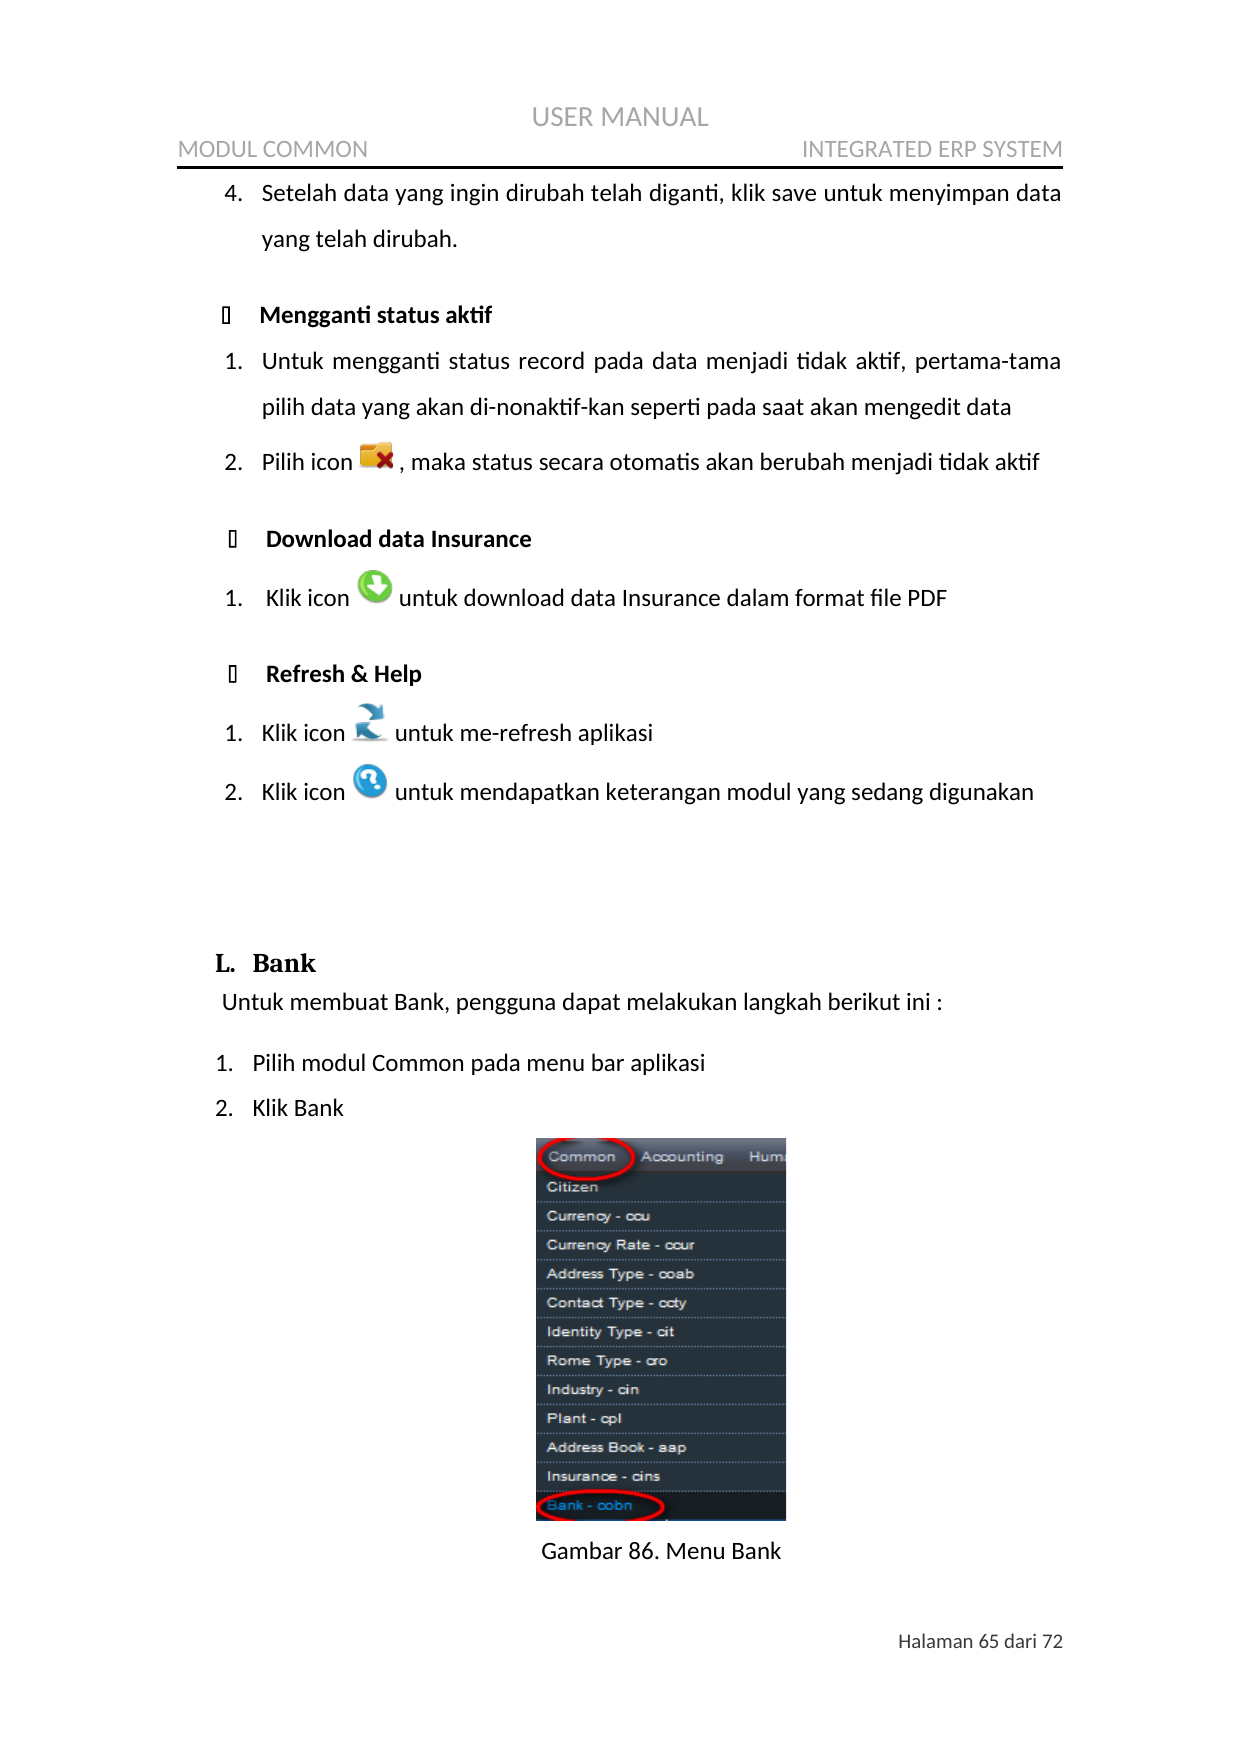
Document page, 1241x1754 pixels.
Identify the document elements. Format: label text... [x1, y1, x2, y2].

list Untuk mengganti status record pada data menjadi tidak aktif, pertama-tama pilih data yang akan di-nonaktif-kan seperti pada saat akan mengedit data [224, 345, 1063, 421]
picture [355, 568, 393, 606]
list Gambar 86. Menu Bank [259, 1535, 1063, 1566]
list Setelah data yang ingin dirubah telah diganti, klik save untuk menyimpan data yang telah dirubah. [224, 177, 1063, 253]
text Untuk membuat Bank, pengguna dapat melakukan langkah berikut ini : [222, 986, 1063, 1016]
list Download data Insurance [228, 523, 1063, 553]
picture [351, 762, 389, 801]
picture [536, 1138, 787, 1521]
list Mengganti status aktif [222, 299, 1063, 330]
list Pilih modul Common pada menu bar aplikasi [215, 1047, 1063, 1077]
picture [351, 703, 389, 742]
subtitle Bank [215, 948, 1063, 979]
list 1. Klik icon untuk download data Insurance dalam format file PDF [224, 568, 1063, 612]
list Klik icon untuk me-refresh aplikasi [224, 704, 1063, 747]
list Klik icon untuk mendapatkan keterangan modul yang sedang digunakan [224, 763, 1063, 806]
picture [358, 436, 394, 471]
list Klik Bank [215, 1092, 1063, 1123]
list Pilih icon , maka status secara otomatis akan berubah menjadi tidak aktif [224, 436, 1063, 477]
list Refresh & Help [228, 658, 1063, 688]
